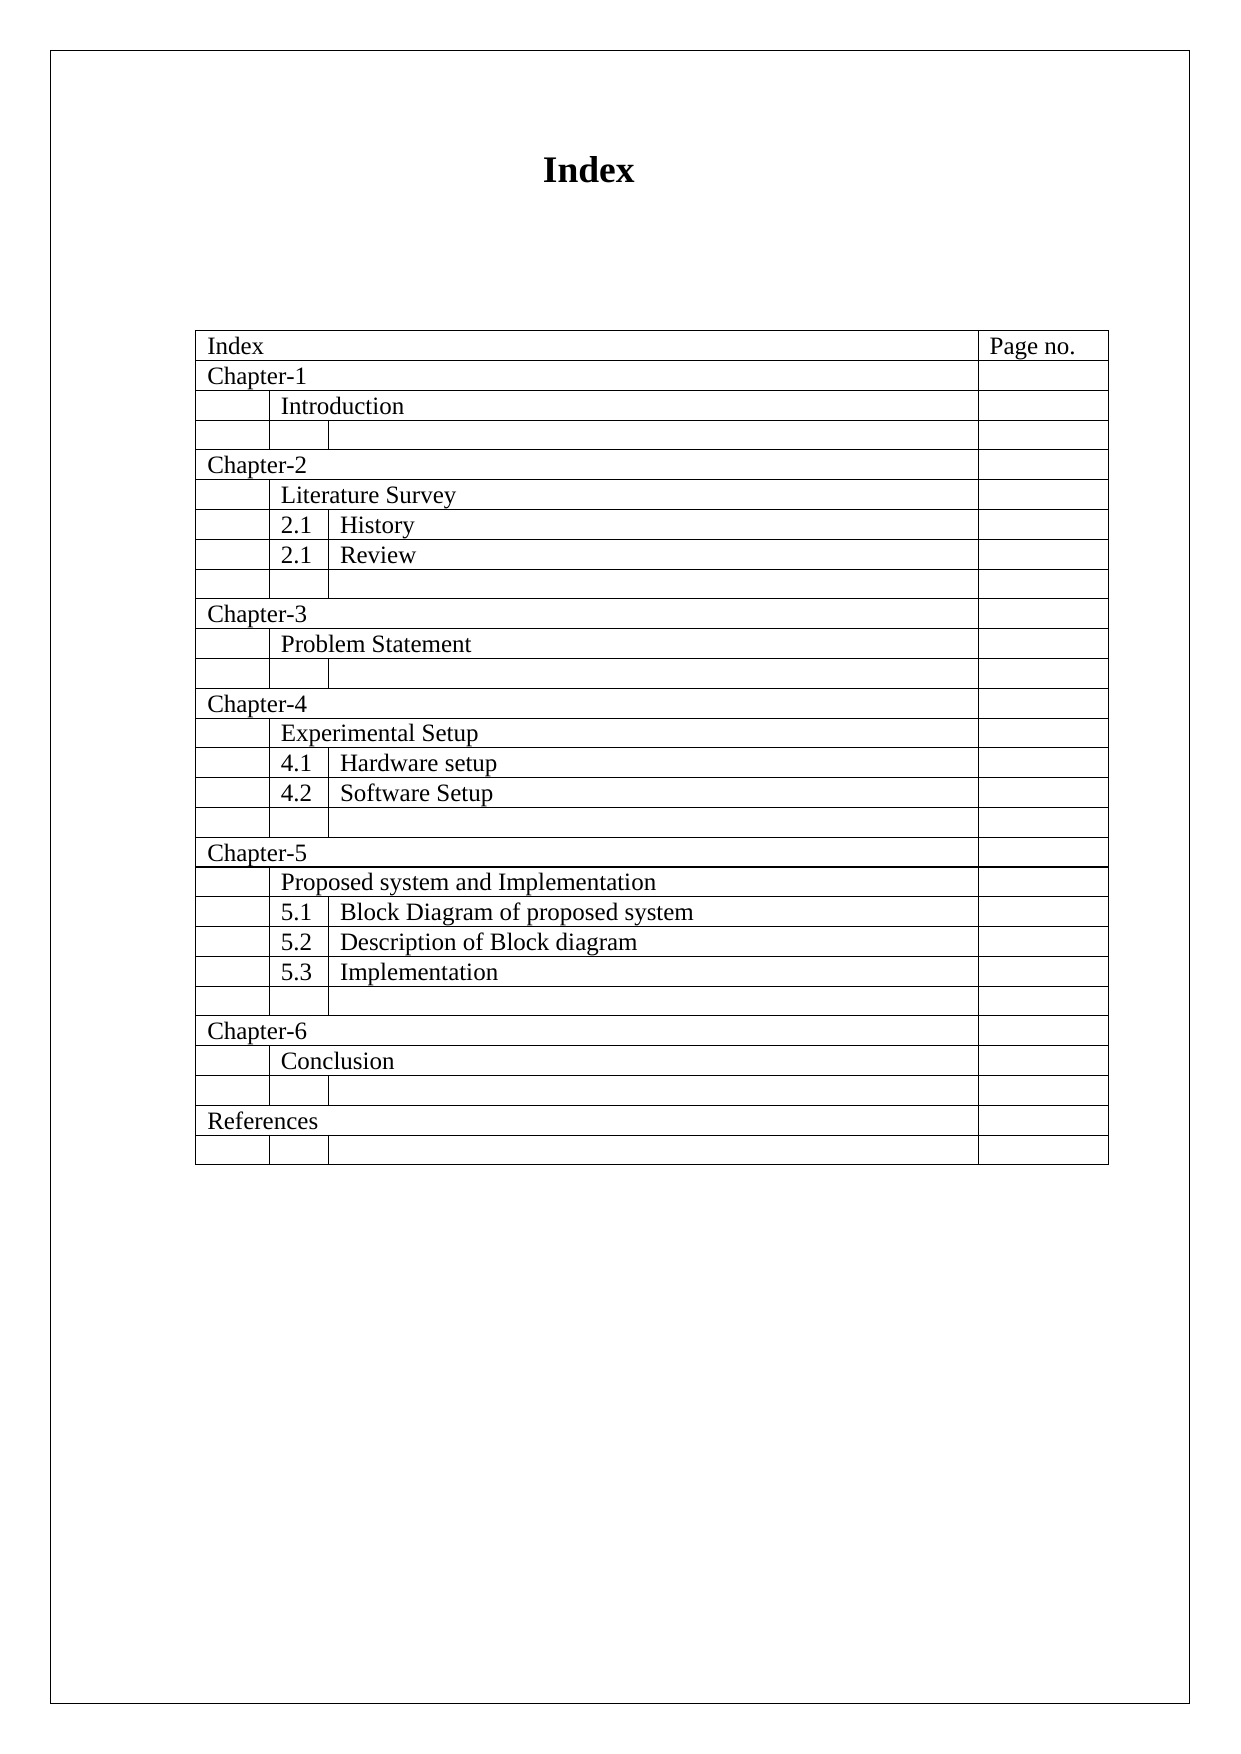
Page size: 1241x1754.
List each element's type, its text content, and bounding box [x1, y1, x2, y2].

table_cell [979, 1136, 1108, 1164]
table_cell Chapter-3 [196, 599, 978, 628]
table_cell Description of Block diagram [329, 927, 978, 956]
table_cell [270, 659, 328, 688]
table_cell [329, 987, 978, 1015]
table_cell [979, 1106, 1108, 1134]
table_header Page no. [979, 331, 1108, 360]
table_cell [979, 808, 1108, 837]
table_cell [196, 957, 269, 986]
table_cell Problem Statement [270, 629, 978, 658]
table_cell Experimental Setup [270, 719, 978, 747]
table_cell [196, 808, 269, 837]
table_cell [329, 808, 978, 837]
table_cell [270, 987, 328, 1015]
table_cell 5.2 [270, 927, 328, 956]
table_cell [979, 599, 1108, 628]
table_cell [979, 868, 1108, 896]
table_cell [979, 421, 1108, 449]
table_cell Implementation [329, 957, 978, 986]
table_cell References [196, 1106, 978, 1134]
table_cell [979, 1046, 1108, 1075]
table_cell [196, 421, 269, 449]
text Index [139, 148, 1176, 191]
table_cell Hardware setup [329, 748, 978, 777]
table_cell [979, 361, 1108, 390]
table_cell History [329, 510, 978, 539]
table_cell [196, 659, 269, 688]
table_cell Chapter-1 [196, 361, 978, 390]
table_cell [329, 1076, 978, 1105]
table_header Index [196, 331, 978, 360]
table_cell [329, 421, 978, 449]
table_cell Chapter-4 [196, 689, 978, 717]
table_cell [196, 391, 269, 419]
table_cell [979, 897, 1108, 926]
table_cell [196, 1136, 269, 1164]
table_cell [979, 450, 1108, 479]
table_cell Introduction [270, 391, 978, 419]
table_cell [979, 778, 1108, 807]
table_cell [979, 689, 1108, 717]
table_cell [979, 391, 1108, 419]
table_cell Chapter-2 [196, 450, 978, 479]
table_cell [329, 570, 978, 598]
table_cell [270, 1136, 328, 1164]
table_cell [270, 808, 328, 837]
table_cell [329, 1136, 978, 1164]
table_cell [979, 838, 1108, 866]
table_cell [196, 719, 269, 747]
table_cell [196, 629, 269, 658]
table_cell [979, 540, 1108, 568]
table_cell [196, 510, 269, 539]
table_cell 2.1 [270, 510, 328, 539]
table_cell [329, 659, 978, 688]
table_cell [270, 1076, 328, 1105]
table_cell 5.1 [270, 897, 328, 926]
table_cell [196, 927, 269, 956]
table_cell [196, 897, 269, 926]
table_cell Software Setup [329, 778, 978, 807]
table_cell [979, 1076, 1108, 1105]
table_cell [979, 748, 1108, 777]
table_cell Chapter-6 [196, 1016, 978, 1045]
table_cell Block Diagram of proposed system [329, 897, 978, 926]
table_cell [979, 927, 1108, 956]
table_cell [979, 510, 1108, 539]
table_cell 4.1 [270, 748, 328, 777]
table_cell [196, 748, 269, 777]
table_cell [979, 659, 1108, 688]
table_cell [270, 570, 328, 598]
table_cell [196, 778, 269, 807]
table_cell Review [329, 540, 978, 568]
table_cell [979, 570, 1108, 598]
table_cell [196, 1076, 269, 1105]
table_cell Literature Survey [270, 480, 978, 509]
table_cell Conclusion [270, 1046, 978, 1075]
table_cell Chapter-5 [196, 838, 978, 866]
table_cell [979, 987, 1108, 1015]
table_cell Proposed system and Implementation [270, 868, 978, 896]
table_cell [196, 480, 269, 509]
table_cell [979, 480, 1108, 509]
table_cell 4.2 [270, 778, 328, 807]
table_cell 2.1 [270, 540, 328, 568]
table_cell [196, 1046, 269, 1075]
table_cell [270, 421, 328, 449]
table_cell [196, 868, 269, 896]
table_cell [979, 1016, 1108, 1045]
table_cell [979, 957, 1108, 986]
table_cell [196, 540, 269, 568]
table_cell [979, 629, 1108, 658]
table_cell [196, 570, 269, 598]
table_cell [979, 719, 1108, 747]
table_cell [196, 987, 269, 1015]
table_cell 5.3 [270, 957, 328, 986]
